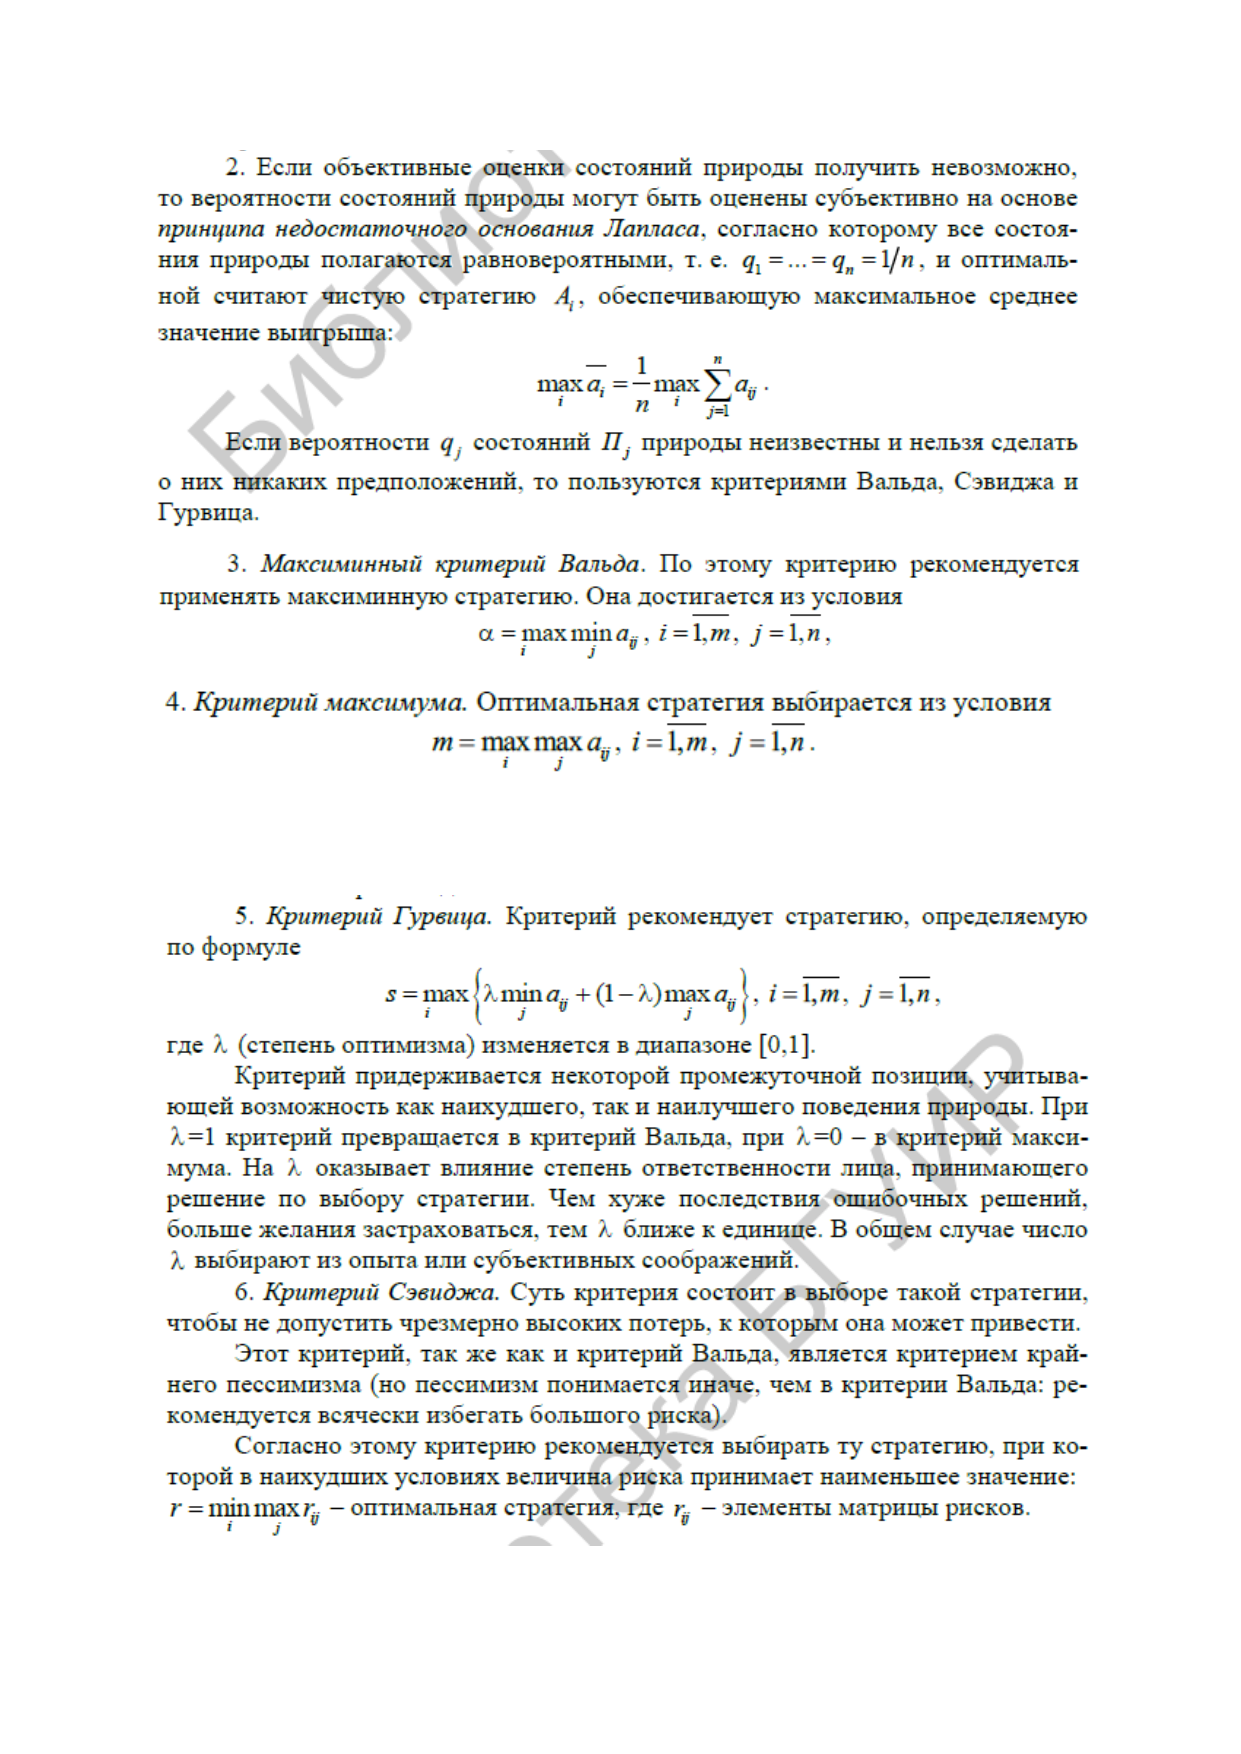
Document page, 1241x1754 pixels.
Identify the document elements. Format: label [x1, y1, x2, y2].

picture [150, 550, 1091, 666]
picture [150, 684, 1063, 784]
picture [150, 150, 1091, 532]
picture [150, 895, 1091, 1546]
